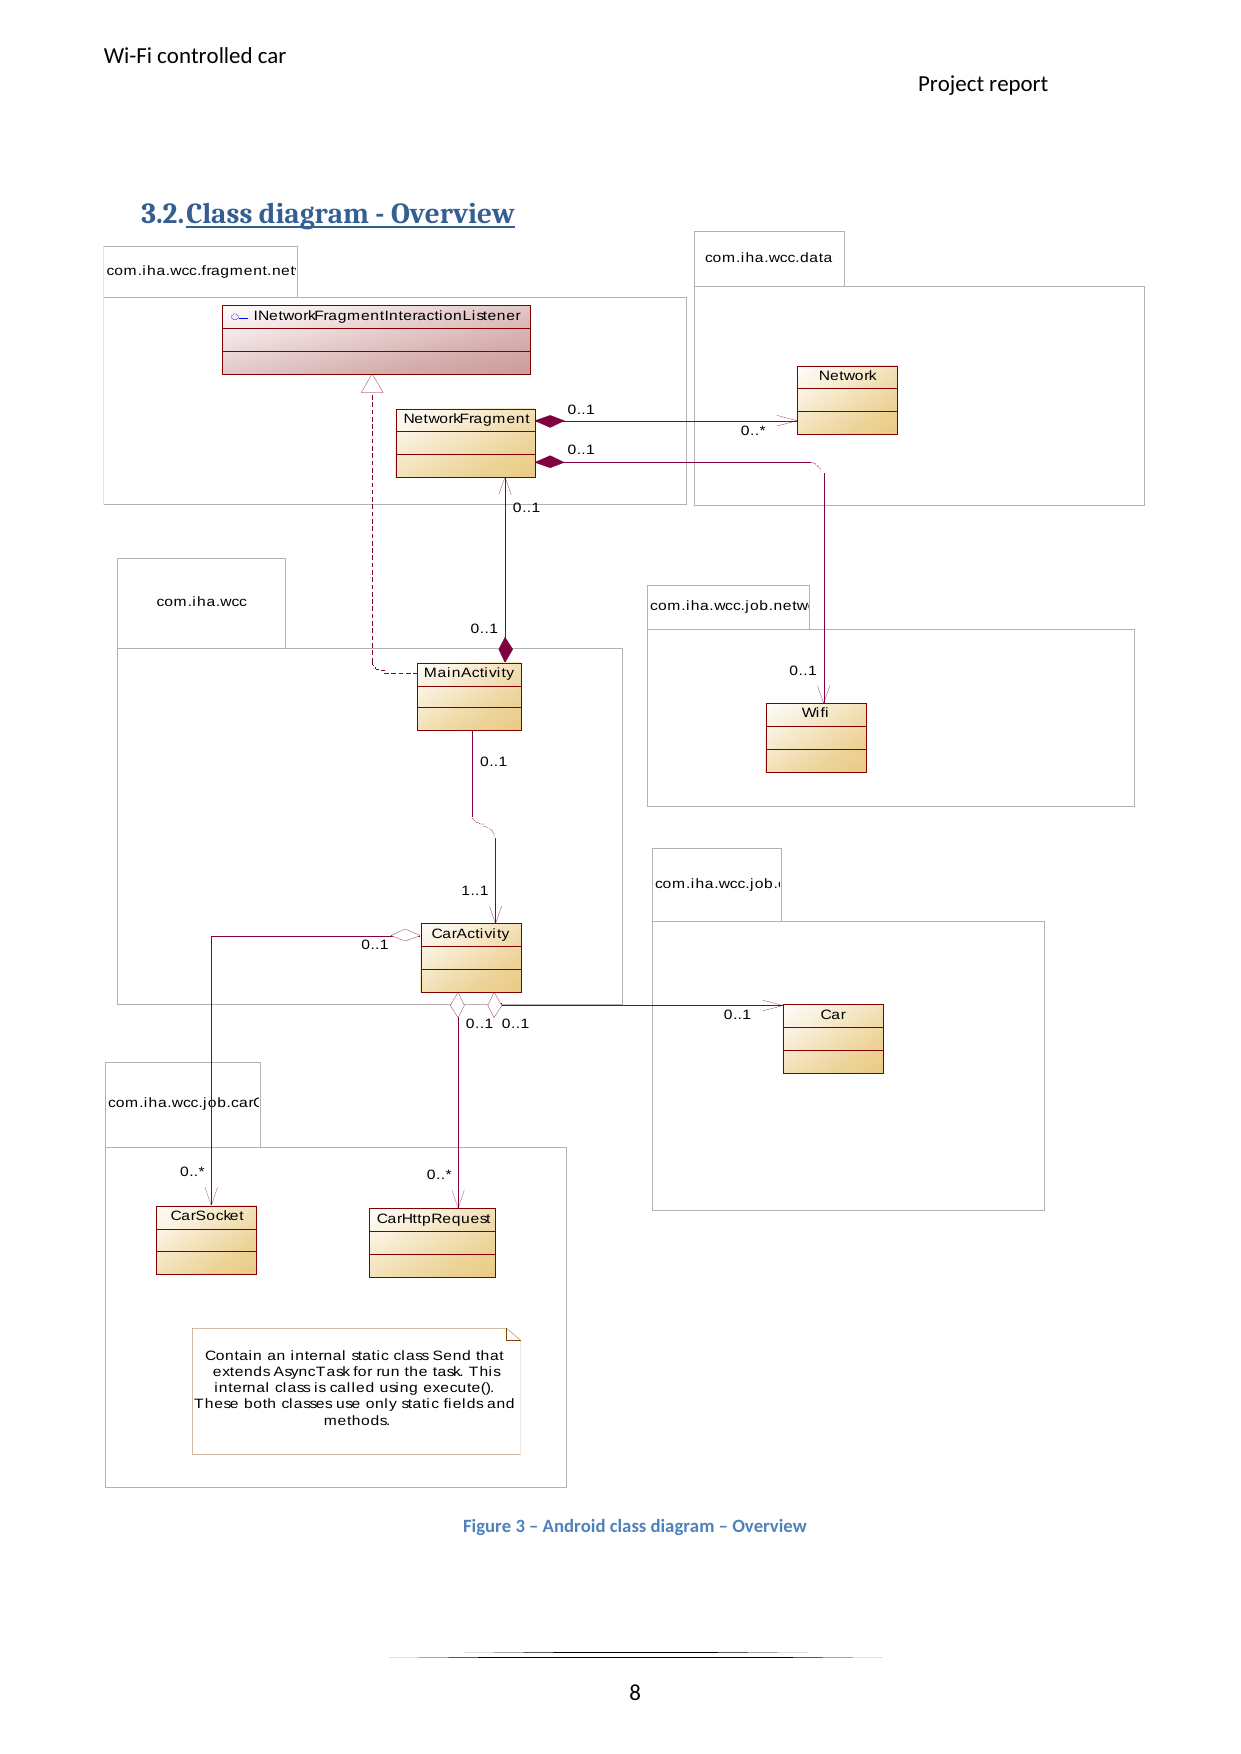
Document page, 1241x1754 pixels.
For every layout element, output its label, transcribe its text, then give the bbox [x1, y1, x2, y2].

subtitle Class diagram - Overview [141, 198, 1166, 231]
text Figure 3 – Android class diagram – Overview [103, 1514, 1166, 1537]
